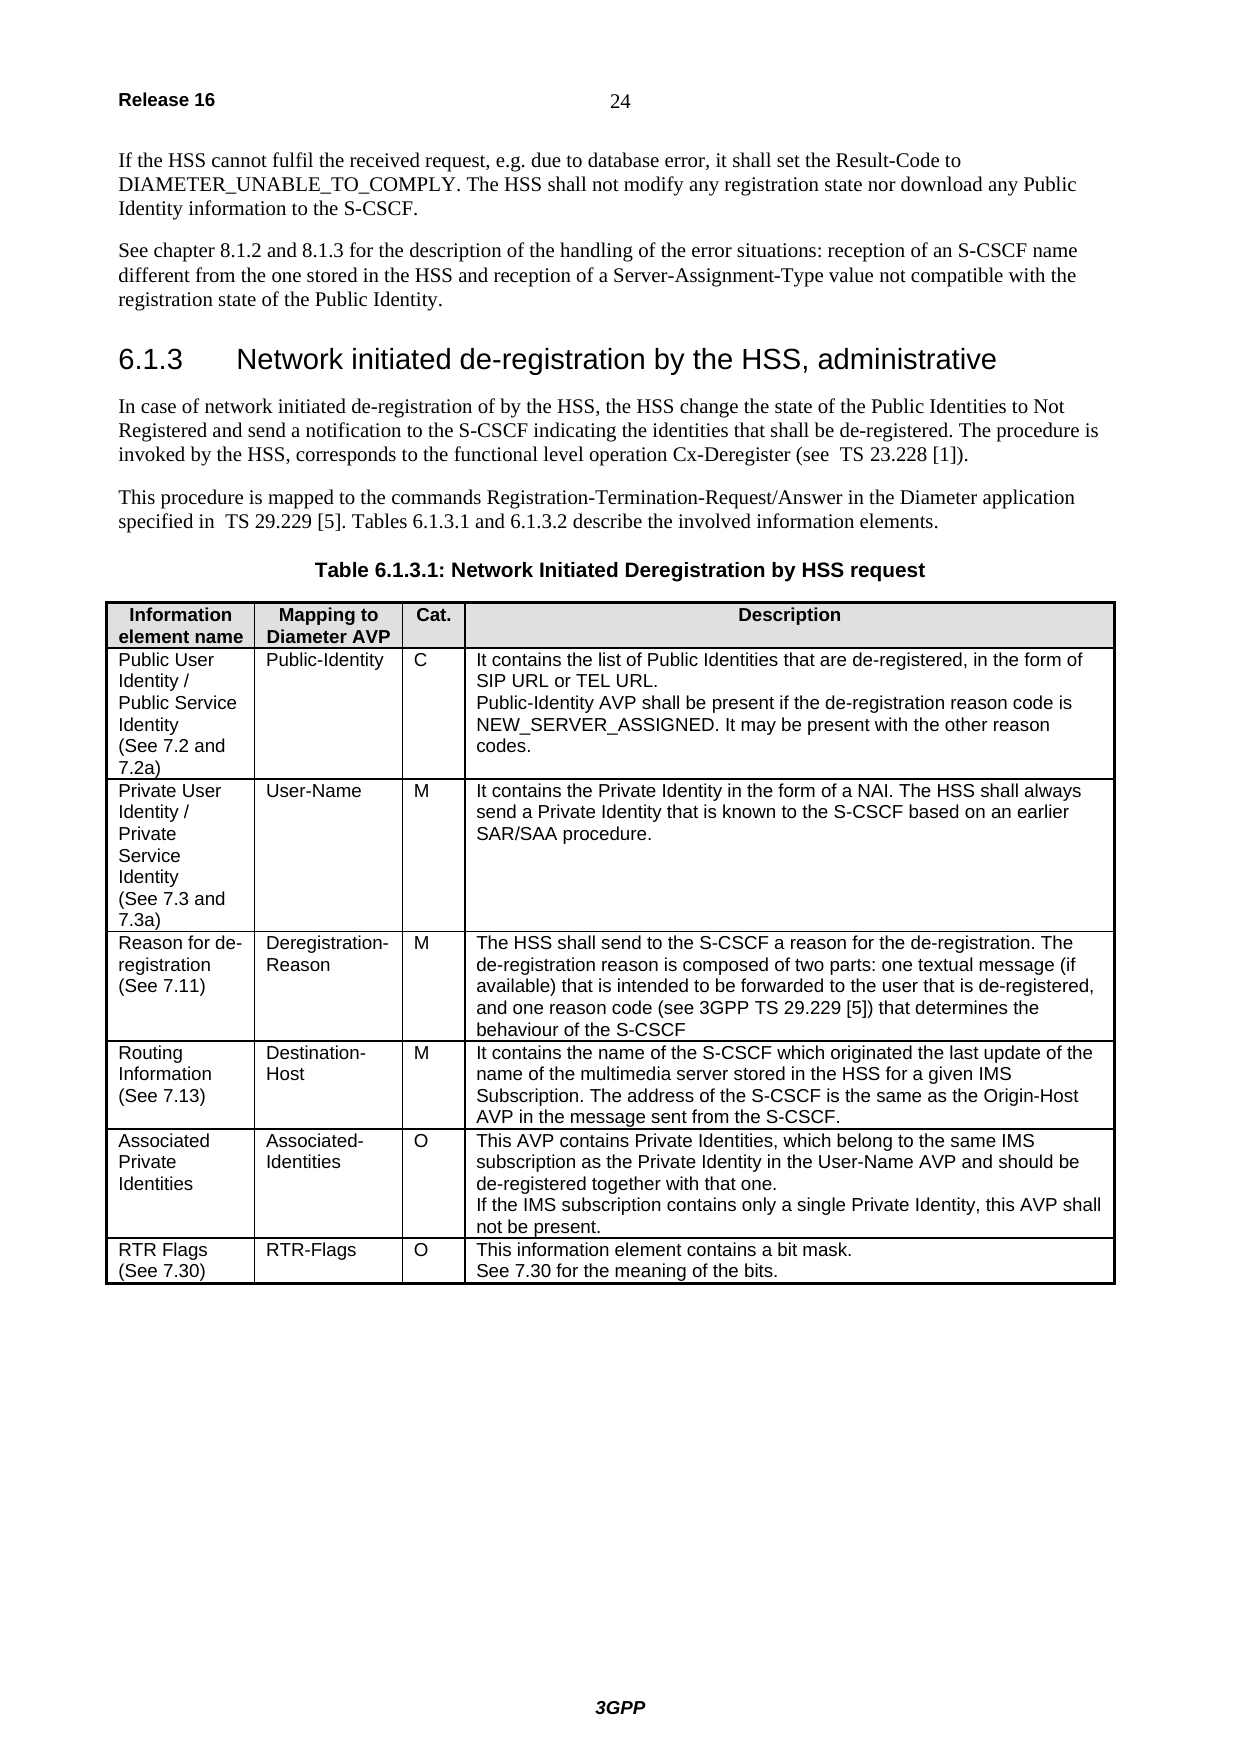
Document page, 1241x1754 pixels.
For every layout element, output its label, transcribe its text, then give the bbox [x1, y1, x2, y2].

table_cell It contains the list of Public Identities that are de-registered, in the form of SIP URL or TEL URL. Public-Identity AVP shall be present if the de-registration reason code is NEW_SERVER_ASSIGNED. It may be present with the other reason codes. [466, 649, 1113, 778]
table_cell Associated Private Identities [108, 1130, 254, 1237]
table_cell User-Name [255, 780, 402, 931]
text If the HSS cannot fulfil the received request, e.g. due to database error, it shall set the Result-Code to DIAMETER_UNABLE_TO_COMPLY. The HSS shall not modify any registration state nor download any Public Identity information to the S-CSCF. [118, 147, 1122, 220]
table_cell Private User Identity / Private Service Identity (See 7.3 and 7.3a) [108, 780, 254, 931]
table_cell Destination-Host [255, 1042, 402, 1128]
text See chapter 8.1.2 and 8.1.3 for the description of the handling of the error situations: reception of an S-CSCF name different from the one stored in the HSS and reception of a Server-Assignment-Type value not compatible with the registration state of the Public Identity. [118, 238, 1122, 311]
table_cell Public User Identity / Public Service Identity (See 7.2 and 7.2a) [108, 649, 254, 778]
table_cell Associated-Identities [255, 1130, 402, 1237]
text Table 6.1.3.1: Network Initiated Deregistration by HSS request [118, 558, 1122, 582]
table_cell O [403, 1130, 464, 1237]
table_header Description [466, 604, 1113, 647]
table_cell RTR-Flags [255, 1239, 402, 1282]
table_header Cat. [403, 604, 464, 647]
table_cell The HSS shall send to the S-CSCF a reason for the de-registration. The de-registration reason is composed of two parts: one textual message (if available) that is intended to be forwarded to the user that is de-registered, and one reason code (see 3GPP TS 29.229 [5]) that determines the behaviour of the S-CSCF [466, 932, 1113, 1040]
table_cell Routing Information (See 7.13) [108, 1042, 254, 1128]
text This procedure is mapped to the commands Registration-Termination-Request/Answer in the Diameter application specified in TS 29.229 [5]. Tables 6.1.3.1 and 6.1.3.2 describe the involved information elements. [118, 485, 1122, 533]
table_header Information element name [108, 604, 254, 647]
table_cell M [403, 780, 464, 931]
table_cell It contains the Private Identity in the form of a NAI. The HSS shall always send a Private Identity that is known to the S-CSCF based on an earlier SAR/SAA procedure. [466, 780, 1113, 931]
table_cell This AVP contains Private Identities, which belong to the same IMS subscription as the Private Identity in the User-Name AVP and should be de-registered together with that one. If the IMS subscription contains only a single Private Identity, this AVP shall not be present. [466, 1130, 1113, 1237]
table_cell Public-Identity [255, 649, 402, 778]
text In case of network initiated de-registration of by the HSS, the HSS change the state of the Public Identities to Not Registered and send a notification to the S-CSCF indicating the identities that shall be de-registered. The procedure is invoked by the HSS, corresponds to the functional level operation Cx-Deregister (see TS 23.228 [1]). [118, 394, 1122, 466]
table_cell Reason for de-registration (See 7.11) [108, 932, 254, 1040]
table_cell It contains the name of the S-CSCF which originated the last update of the name of the multimedia server stored in the HSS for a given IMS Subscription. The address of the S-CSCF is the same as the Origin-Host AVP in the message sent from the S-CSCF. [466, 1042, 1113, 1128]
table_cell This information element contains a bit mask. See 7.30 for the meaning of the bits. [466, 1239, 1113, 1282]
table_cell O [403, 1239, 464, 1282]
table_cell RTR Flags (See 7.30) [108, 1239, 254, 1282]
table_cell Deregistration-Reason [255, 932, 402, 1040]
subtitle 6.1.3 Network initiated de-registration by the HSS, administrative [118, 342, 1122, 375]
table_cell M [403, 1042, 464, 1128]
table_cell C [403, 649, 464, 778]
table_header Mapping to Diameter AVP [255, 604, 402, 647]
table_cell M [403, 932, 464, 1040]
